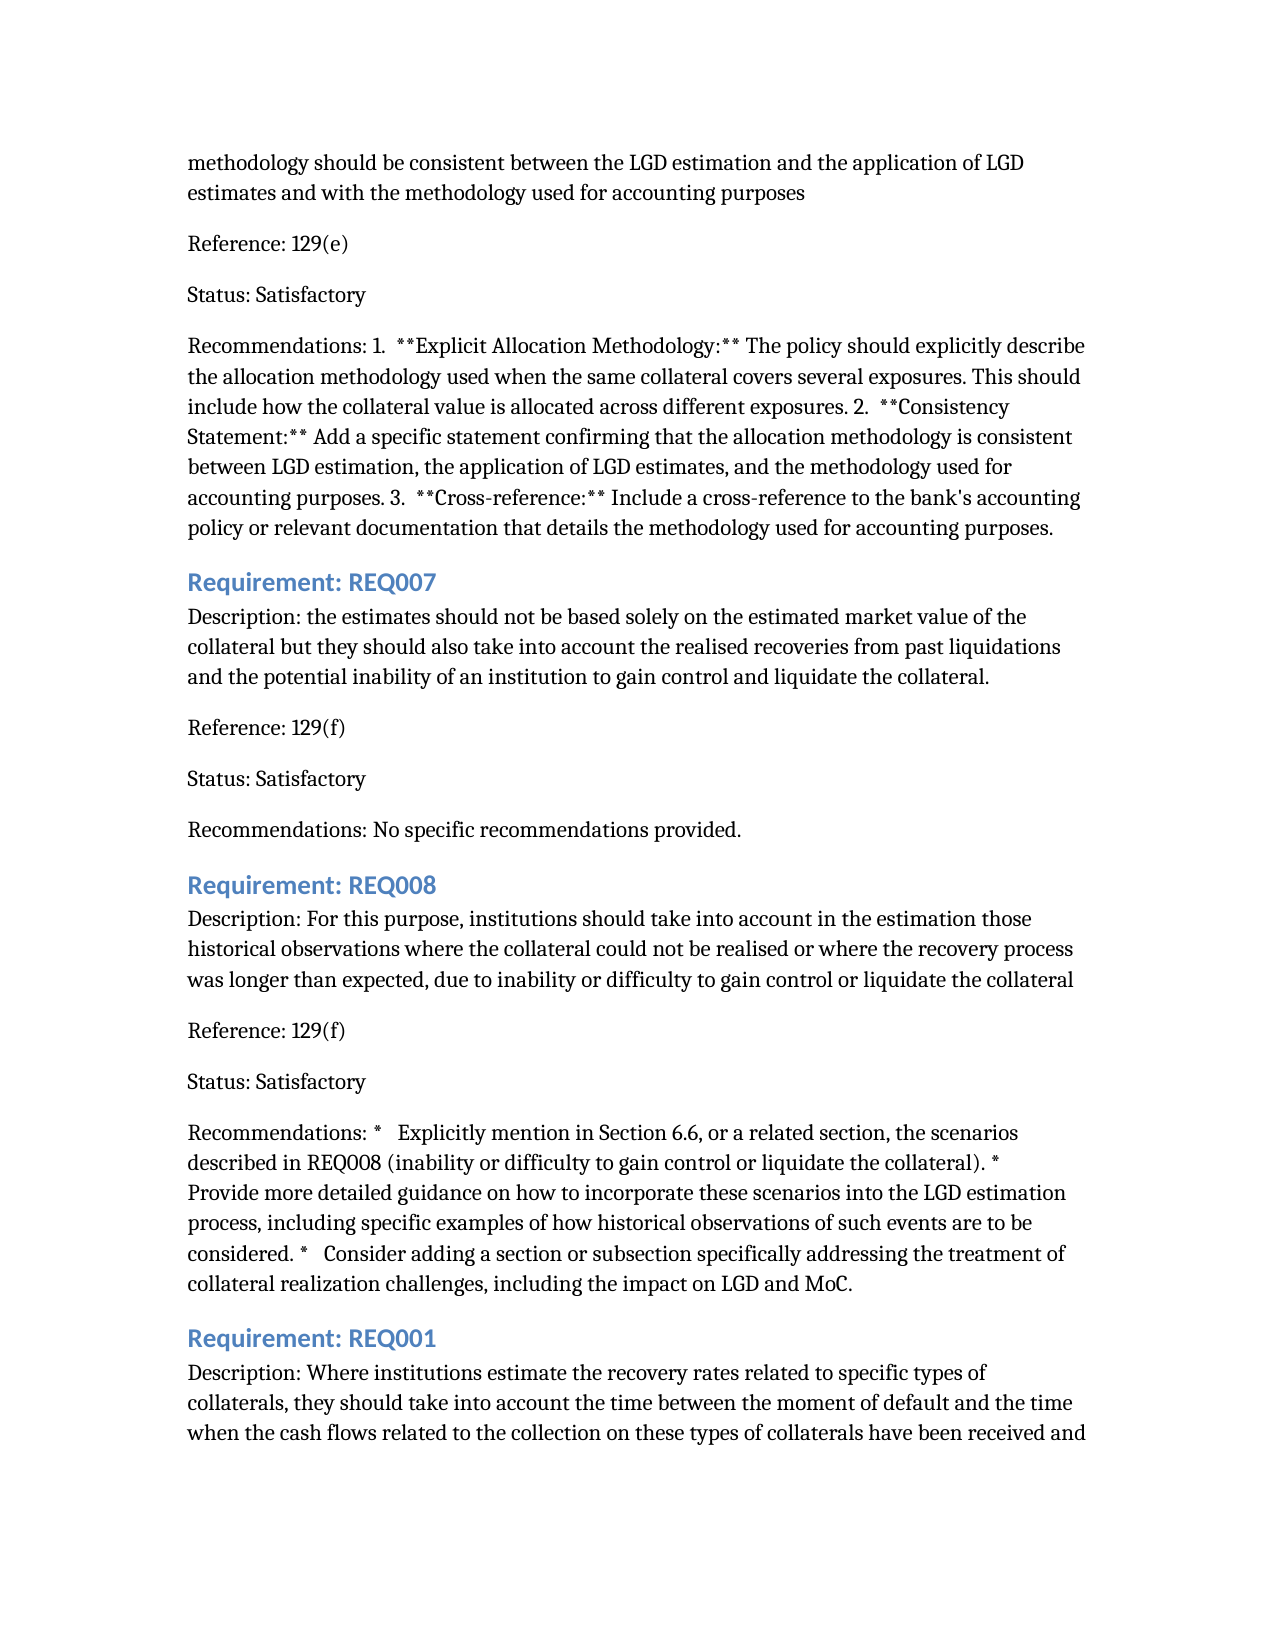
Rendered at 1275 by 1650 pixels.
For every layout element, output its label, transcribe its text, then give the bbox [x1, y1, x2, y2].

text Recommendations: No specific recommendations provided. [187, 817, 1087, 843]
text Status: Satisfactory [187, 1068, 1087, 1095]
text Recommendations: 1. **Explicit Allocation Methodology:** The policy should explicitly describe the allocation methodology used when the same collateral covers several exposures. This should include how the collateral value is allocated across different exposures. 2. **Consistency Statement:** Add a specific statement confirming that the allocation methodology is consistent between LGD estimation, the application of LGD estimates, and the methodology used for accounting purposes. 3. **Cross-reference:** Include a cross-reference to the bank's accounting policy or relevant documentation that details the methodology used for accounting purposes. [187, 333, 1087, 541]
text Status: Satisfactory [187, 282, 1087, 309]
text Reference: 129(f) [187, 1017, 1087, 1044]
text Description: the estimates should not be based solely on the estimated market value of the collateral but they should also take into account the realised recoveries from past liquidations and the potential inability of an institution to gain control and liquidate the collateral. [187, 603, 1087, 690]
subtitle Requirement: REQ008 [187, 868, 1087, 901]
text Reference: 129(e) [187, 231, 1087, 258]
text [187, 150, 1087, 207]
text Status: Satisfactory [187, 766, 1087, 792]
subtitle Requirement: REQ007 [187, 566, 1087, 599]
subtitle Requirement: REQ001 [187, 1322, 1087, 1355]
text Recommendations: * Explicitly mention in Section 6.6, or a related section, the scenarios described in REQ008 (inability or difficulty to gain control or liquidate the collateral). * Provide more detailed guidance on how to incorporate these scenarios into the LGD estimation process, including specific examples of how historical observations of such events are to be considered. * Consider adding a section or subsection specifically addressing the treatment of collateral realization challenges, including the impact on LGD and MoC. [187, 1119, 1087, 1297]
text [187, 1359, 1087, 1446]
text Reference: 129(f) [187, 715, 1087, 741]
text Description: For this purpose, institutions should take into account in the estimation those historical observations where the collateral could not be realised or where the recovery process was longer than expected, due to inability or difficulty to gain control or liquidate the collateral [187, 906, 1087, 993]
